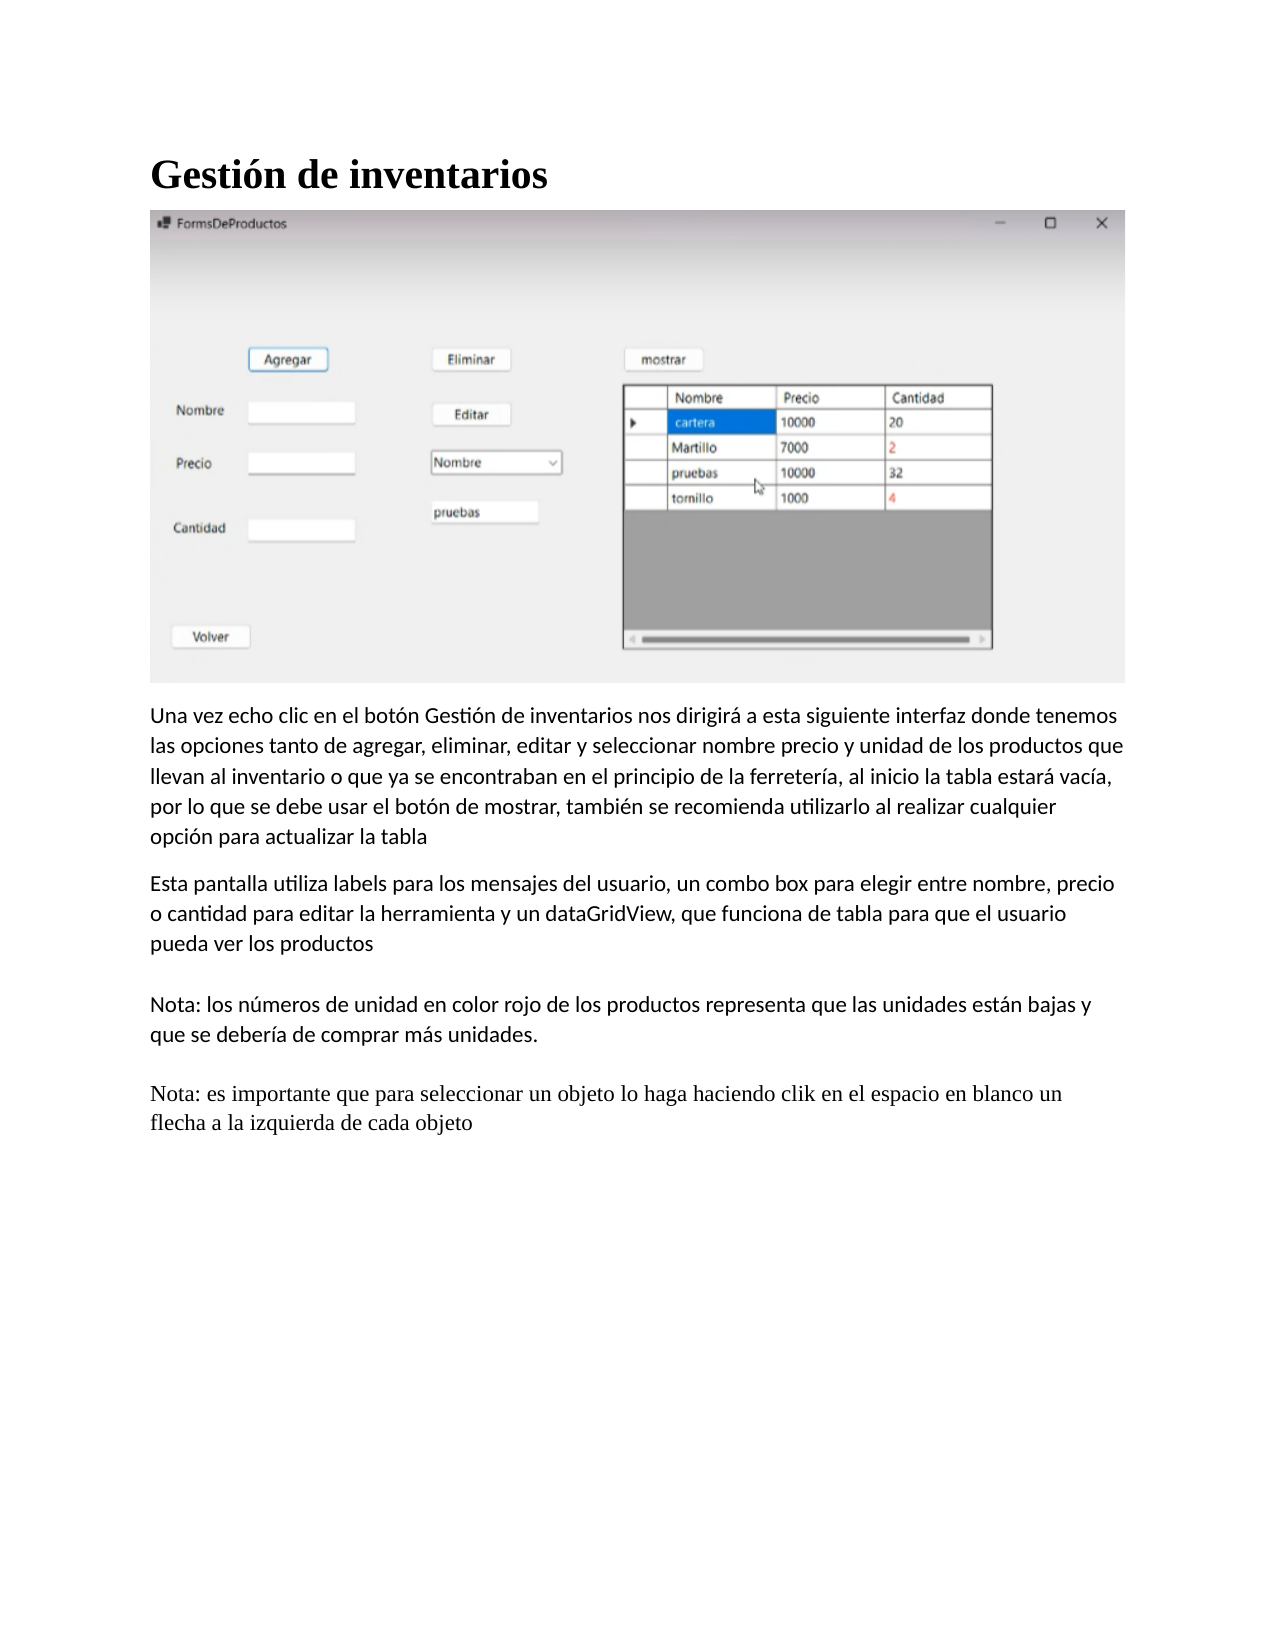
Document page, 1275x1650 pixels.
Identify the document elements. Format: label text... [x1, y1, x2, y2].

picture [150, 210, 1125, 683]
text Una vez echo clic en el botón Gestión de inventarios nos dirigirá a esta siguiente interfaz donde tenemos las opciones tanto de agregar, eliminar, editar y seleccionar nombre precio y unidad de los productos que llevan al inventario o que ya se encontraban en el principio de la ferretería, al inicio la tabla estará vacía, por lo que se debe usar el botón de mostrar, también se recomienda utilizarlo al realizar cualquier opción para actualizar la tabla [150, 701, 1125, 850]
text Esta pantalla utiliza labels para los mensajes del usuario, un combo box para elegir entre nombre, precio o cantidad para editar la herramienta y un dataGridView, que funciona de tabla para que el usuario pueda ver los productos Nota: los números de unidad en color rojo de los productos representa que las unidades están bajas y que se debería de comprar más unidades. Nota: es importante que para seleccionar un objeto lo haga haciendo clik en el espacio en blanco un flecha a la izquierda de cada objeto [150, 869, 1125, 1135]
subtitle Gestión de inventarios [150, 150, 1125, 198]
